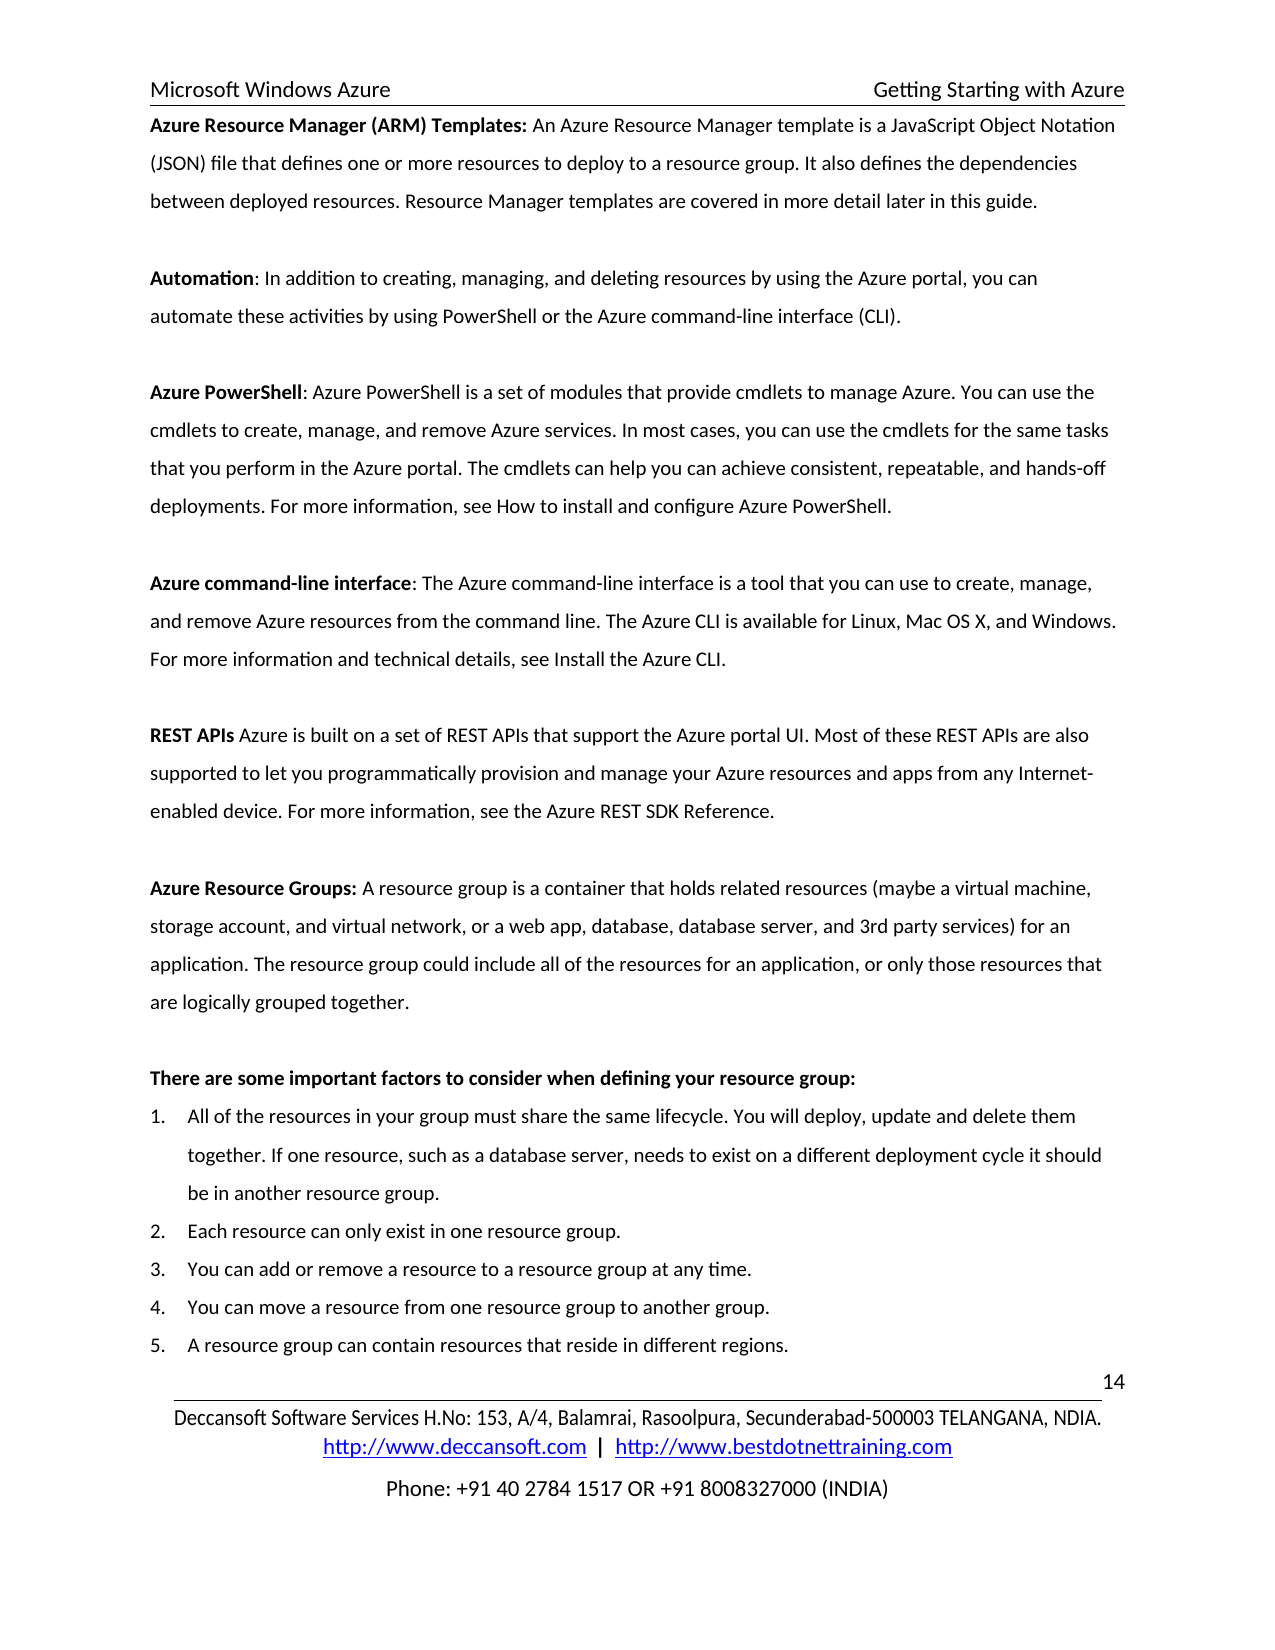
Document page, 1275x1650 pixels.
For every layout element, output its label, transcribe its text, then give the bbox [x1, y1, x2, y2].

list All of the resources in your group must share the same lifecycle. You will deploy, update and delete them together. If one resource, such as a database server, needs to exist on a different deployment cycle it should be in another resource group. [150, 1104, 1125, 1205]
text Azure PowerShell: Azure PowerShell is a set of modules that provide cmdlets to manage Azure. You can use the cmdlets to create, manage, and remove Azure services. In most cases, you can use the cmdlets for the same tasks that you perform in the Azure portal. The cmdlets can help you can achieve consistent, repeatable, and hands-off deployments. For more information, see How to install and configure Azure PowerShell. [150, 379, 1125, 519]
text Azure Resource Groups: A resource group is a container that holds related resources (maybe a virtual machine, storage account, and virtual network, or a web app, database, database server, and 3rd party services) for an application. The resource group could include all of the resources for an application, or only those resources that are logically grouped together. [150, 875, 1125, 1015]
text Azure command-line interface: The Azure command-line interface is a tool that you can use to create, manage, and remove Azure resources from the command line. The Azure CLI is available for Linux, Mac OS X, and Windows. For more information and technical details, see Install the Azure CLI. [150, 570, 1125, 672]
text REST APIs Azure is built on a set of REST APIs that support the Azure portal UI. Most of these REST APIs are also supported to let you programmatically provision and manage your Azure resources and apps from any Internet-enabled device. For more information, see the Azure REST SDK Reference. [150, 722, 1125, 824]
text Automation: In addition to creating, managing, and deleting resources by using the Azure portal, you can automate these activities by using PowerShell or the Azure command-line interface (CLI). [150, 265, 1125, 328]
list You can add or remove a resource to a resource group at any time. [150, 1256, 1125, 1282]
list A resource group can contain resources that reside in different regions. [150, 1332, 1125, 1358]
list You can move a resource from one resource group to another group. [150, 1294, 1125, 1320]
text There are some important factors to consider when defining your resource group: [150, 1066, 1125, 1091]
list Each resource can only exist in one resource group. [150, 1218, 1125, 1243]
text Azure Resource Manager (ARM) Templates: An Azure Resource Manager template is a JavaScript Object Notation (JSON) file that defines one or more resources to deploy to a resource group. It also defines the dependencies between deployed resources. Resource Manager templates are covered in more detail later in this guide. [150, 112, 1125, 214]
